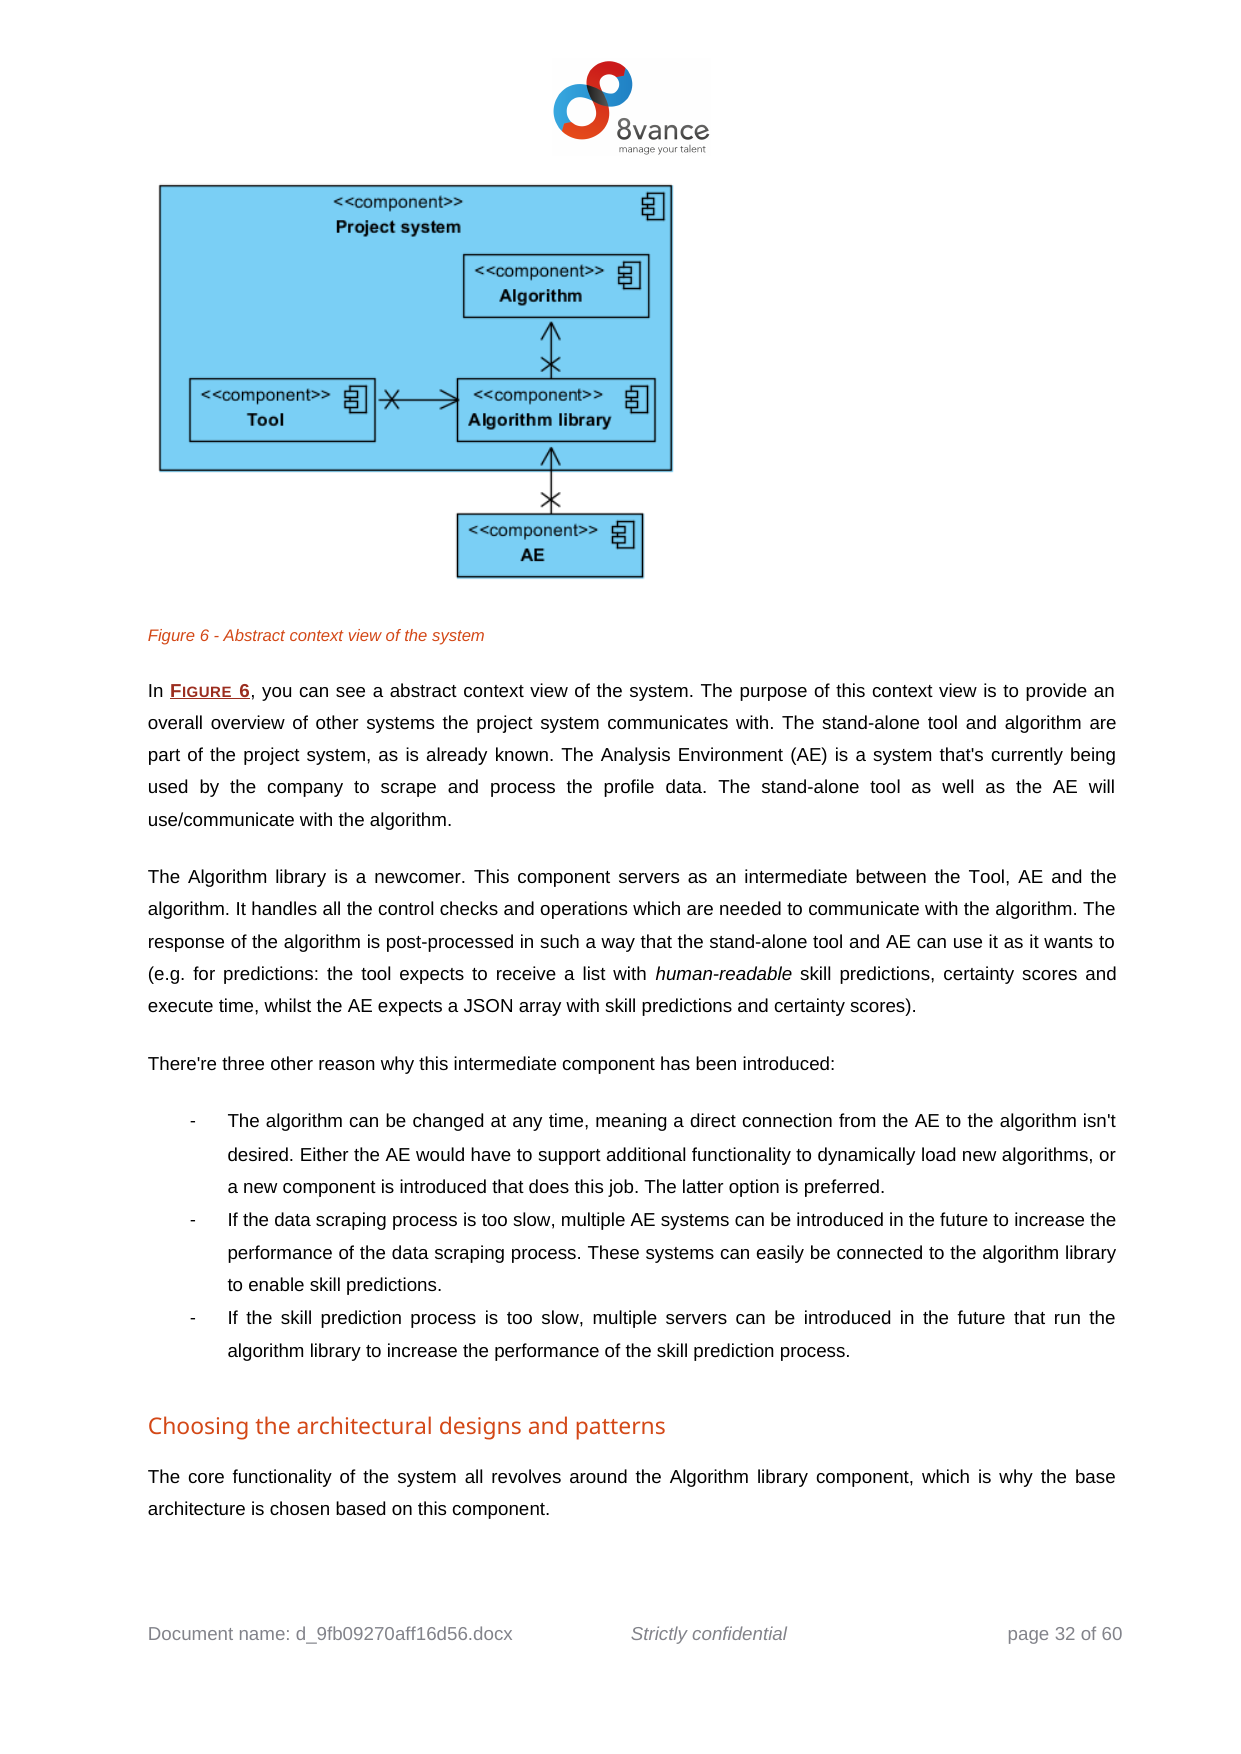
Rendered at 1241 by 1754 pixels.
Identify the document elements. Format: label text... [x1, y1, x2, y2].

list If the data scraping process is too slow, multiple AE systems can be introduced in the future to increase the performance of the data scraping process. These systems can easily be connected to the algorithm library to enable skill predictions. [190, 1208, 1117, 1295]
picture [147, 174, 682, 590]
text In Figure 6, you can see a abstract context view of the system. The purpose of this context view is to provide an overall overview of other systems the project system communicates with. The stand-alone tool and algorithm are part of the project system, as is already known. The Analysis Environment (AE) is a system that's currently being used by the company to scrape and process the profile data. The stand-alone tool as well as the AE will use/communicate with the algorithm. [148, 679, 1117, 830]
text The Algorithm library is a newcomer. This component servers as an intermediate between the Tool, AE and the algorithm. It handles all the control checks and operations which are needed to communicate with the algorithm. The response of the algorithm is post-processed in such a way that the stand-alone tool and AE can use it as it wants to (e.g. for predictions: the tool expects to receive a list with human-readable skill predictions, certainty scores and execute time, whilst the AE expects a JSON array with skill predictions and certainty scores). [148, 866, 1117, 1017]
list If the skill prediction process is too slow, multiple servers can be introduced in the future that run the algorithm library to increase the performance of the skill prediction process. [190, 1306, 1117, 1361]
text There're three other reason why this intermediate component has been introduced: [148, 1052, 1117, 1074]
picture [551, 58, 712, 156]
text The core functionality of the system all revolves around the Algorithm library component, which is why the base architecture is chosen based on this component. [148, 1466, 1117, 1520]
list The algorithm can be changed at any time, meaning a direct connection from the AE to the algorithm isn't desired. Either the AE would have to support additional functionality to dynamically load new algorithms, or a new component is introduced that does this job. The latter option is preferred. [190, 1110, 1117, 1197]
subtitle Choosing the architectural designs and patterns [148, 1409, 1117, 1441]
